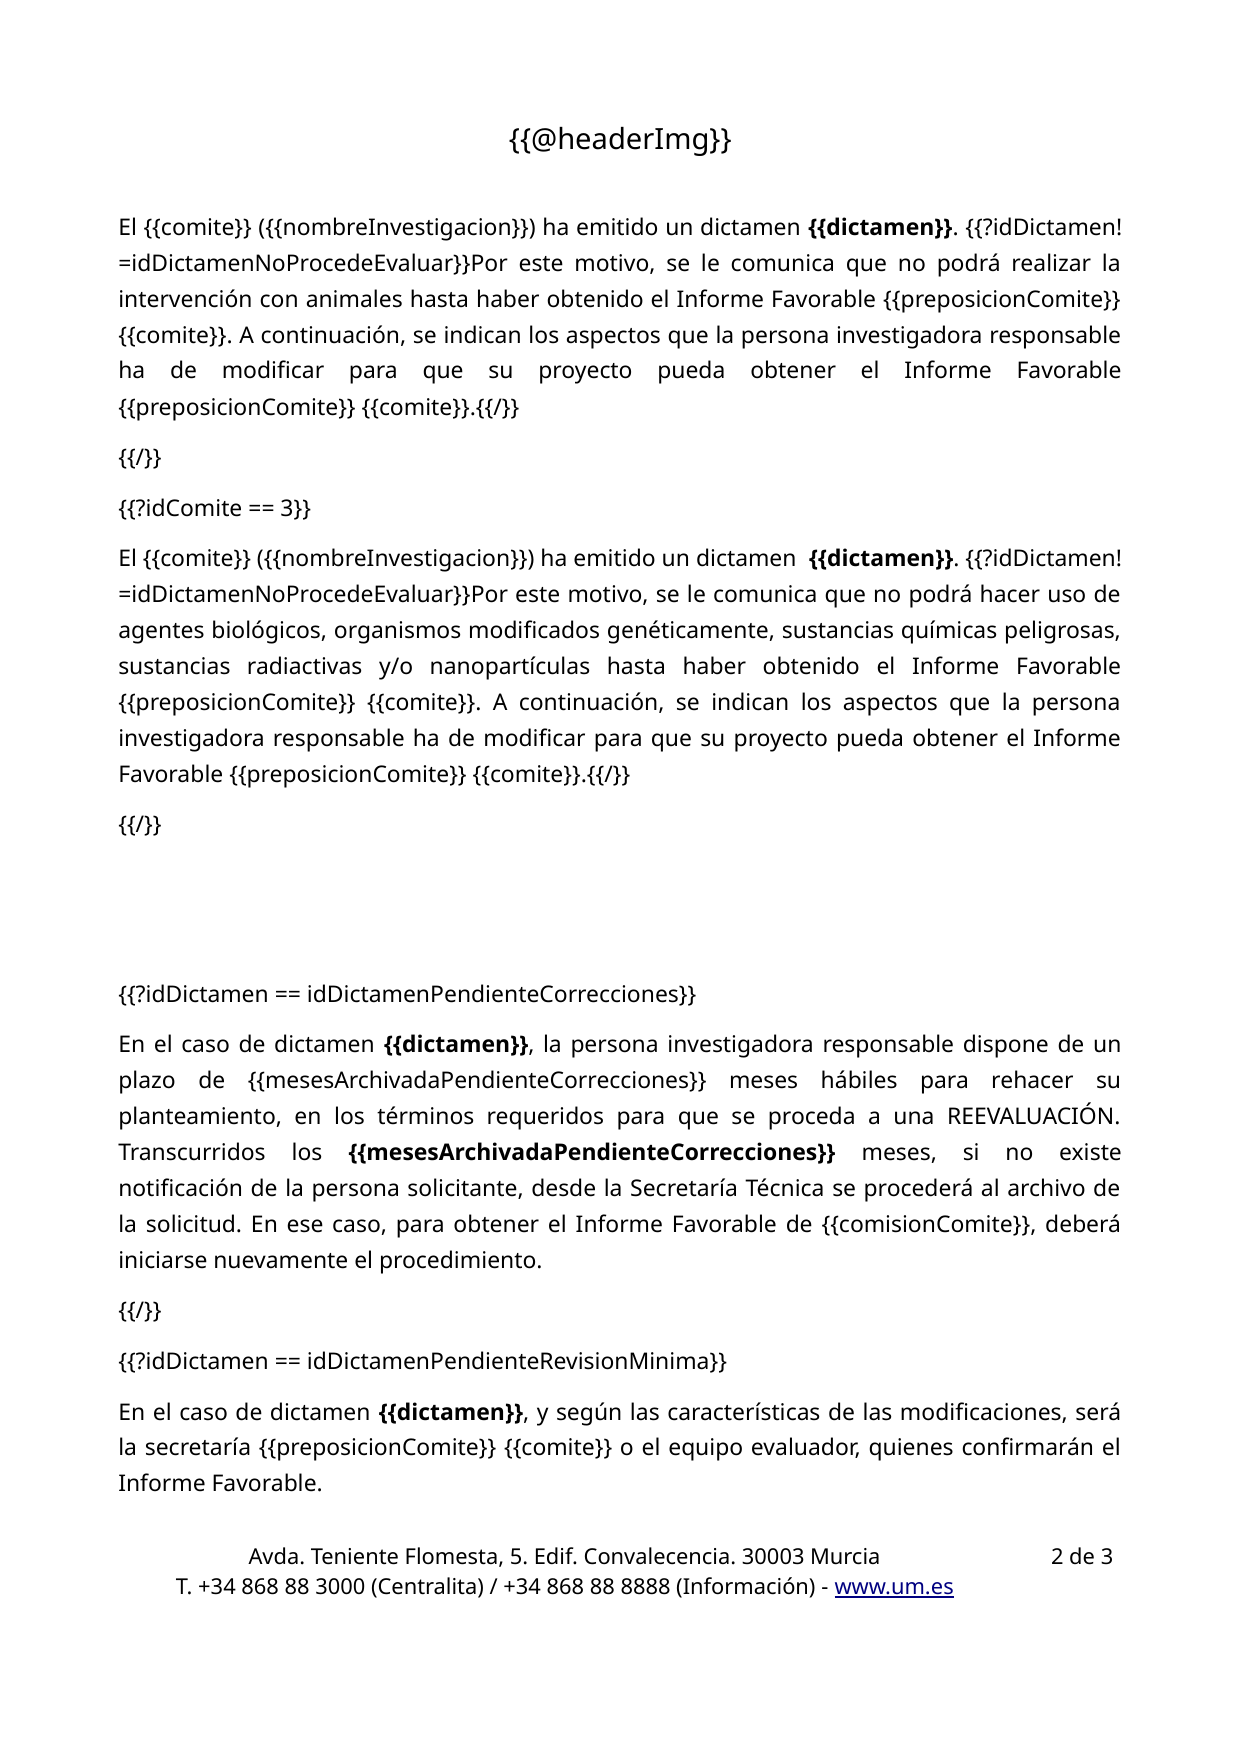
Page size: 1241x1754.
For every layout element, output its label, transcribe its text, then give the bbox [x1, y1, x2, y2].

text En el caso de dictamen {{dictamen}}, la persona investigadora responsable dispone de un plazo de {{mesesArchivadaPendienteCorrecciones}} meses hábiles para rehacer su planteamiento, en los términos requeridos para que se proceda a una REEVALUACIÓN. Transcurridos los {{mesesArchivadaPendienteCorrecciones}} meses, si no existe notificación de la persona solicitante, desde la Secretaría Técnica se procederá al archivo de la solicitud. En ese caso, para obtener el Informe Favorable de {{comisionComite}}, deberá iniciarse nuevamente el procedimiento. [118, 1028, 1122, 1275]
text El {{comite}} ({{nombreInvestigacion}}) ha emitido un dictamen {{dictamen}}. {{?idDictamen!=idDictamenNoProcedeEvaluar}}Por este motivo, se le comunica que no podrá hacer uso de agentes biológicos, organismos modificados genéticamente, sustancias químicas peligrosas, sustancias radiactivas y/o nanopartículas hasta haber obtenido el Informe Favorable {{preposicionComite}} {{comite}}. A continuación, se indican los aspectos que la persona investigadora responsable ha de modificar para que su proyecto pueda obtener el Informe Favorable {{preposicionComite}} {{comite}}.{{/}} [118, 542, 1122, 789]
text {{/}} [118, 808, 1122, 839]
text {{?idDictamen == idDictamenPendienteRevisionMinima}} [118, 1345, 1122, 1376]
text {{?idComite == 3}} [118, 491, 1122, 523]
text {{/}} [118, 1294, 1122, 1326]
text {{?idDictamen == idDictamenPendienteCorrecciones}} [118, 978, 1122, 1009]
text En el caso de dictamen {{dictamen}}, y según las características de las modificaciones, será la secretaría {{preposicionComite}} {{comite}} o el equipo evaluador, quienes confirmarán el Informe Favorable. [118, 1395, 1122, 1498]
text {{/}} [118, 441, 1122, 472]
text El {{comite}} ({{nombreInvestigacion}}) ha emitido un dictamen {{dictamen}}. {{?idDictamen!=idDictamenNoProcedeEvaluar}}Por este motivo, se le comunica que no podrá realizar la intervención con animales hasta haber obtenido el Informe Favorable {{preposicionComite}} {{comite}}. A continuación, se indican los aspectos que la persona investigadora responsable ha de modificar para que su proyecto pueda obtener el Informe Favorable {{preposicionComite}} {{comite}}.{{/}} [118, 211, 1122, 422]
